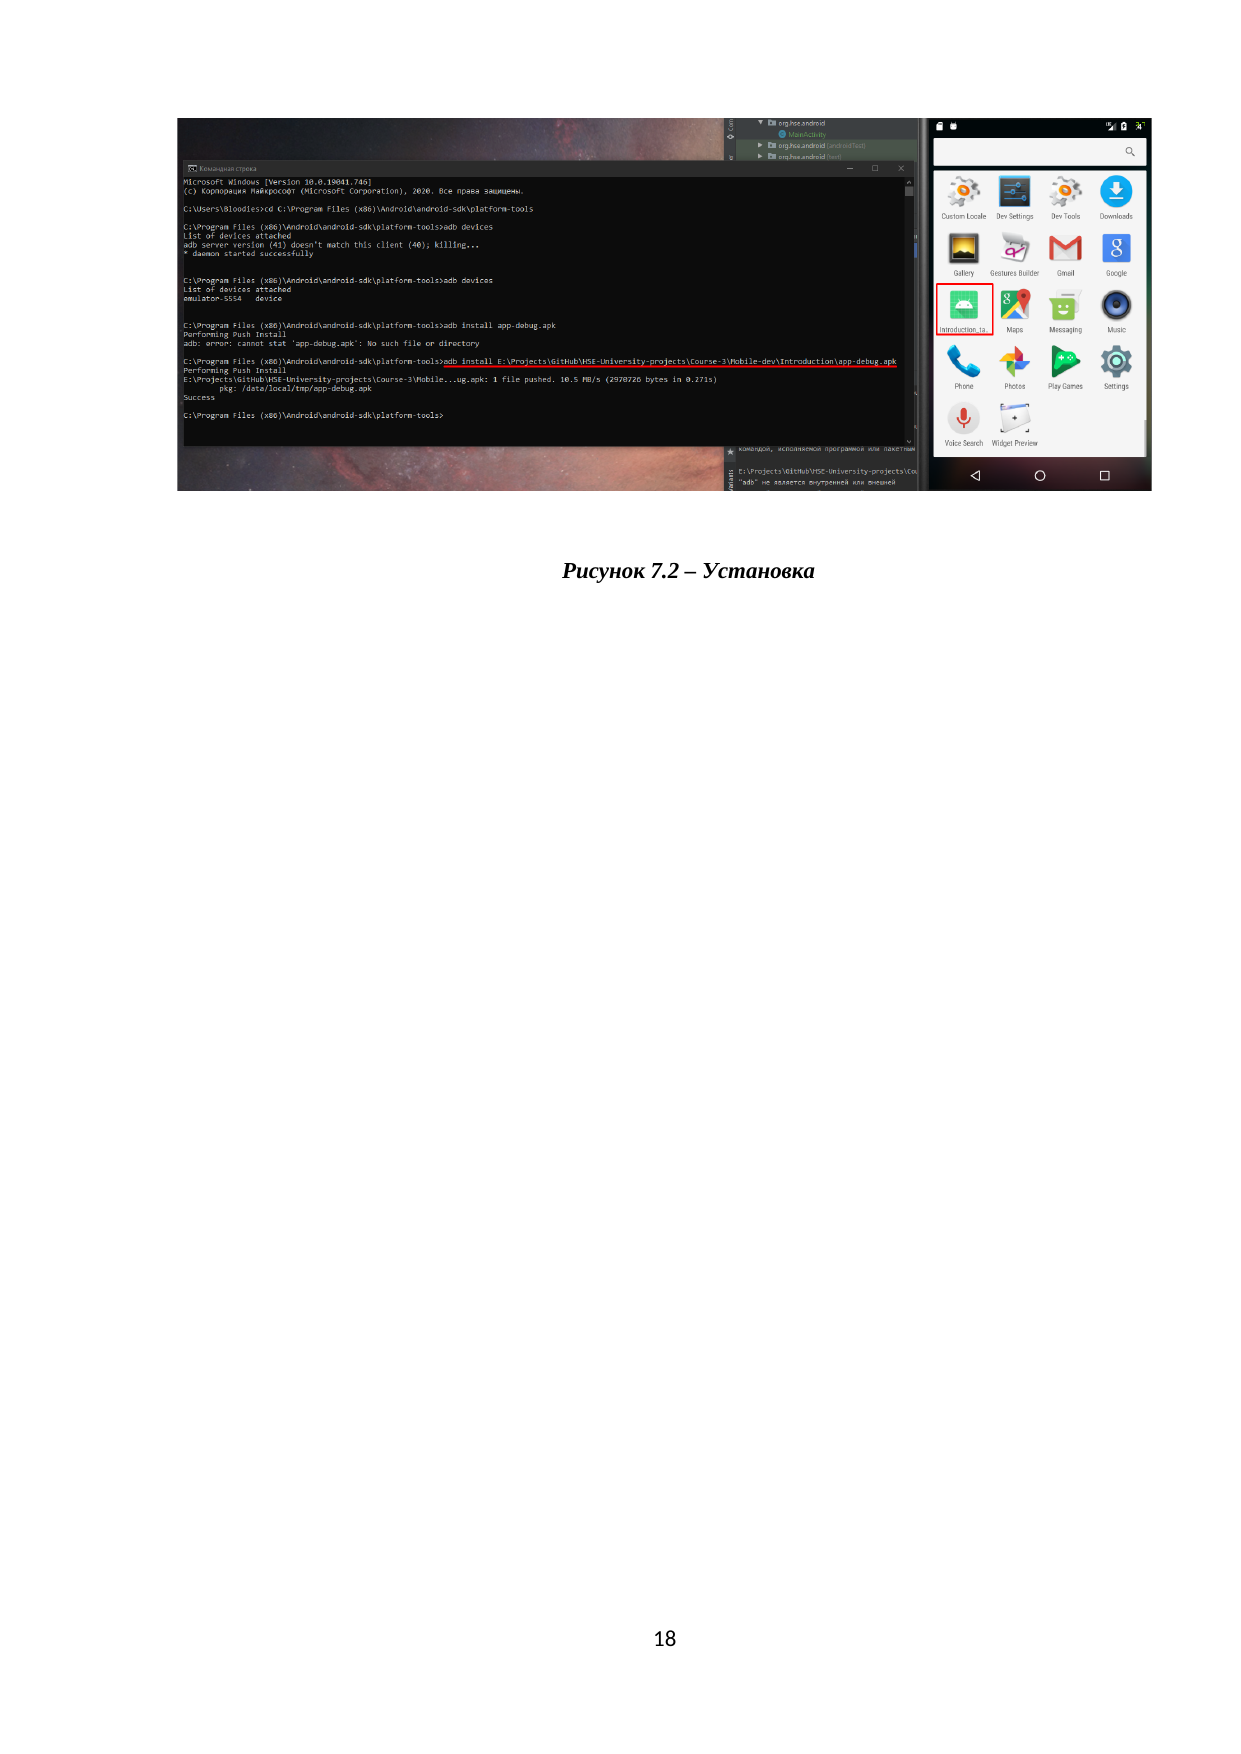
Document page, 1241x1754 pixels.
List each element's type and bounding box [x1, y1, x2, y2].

picture [177, 118, 1152, 491]
